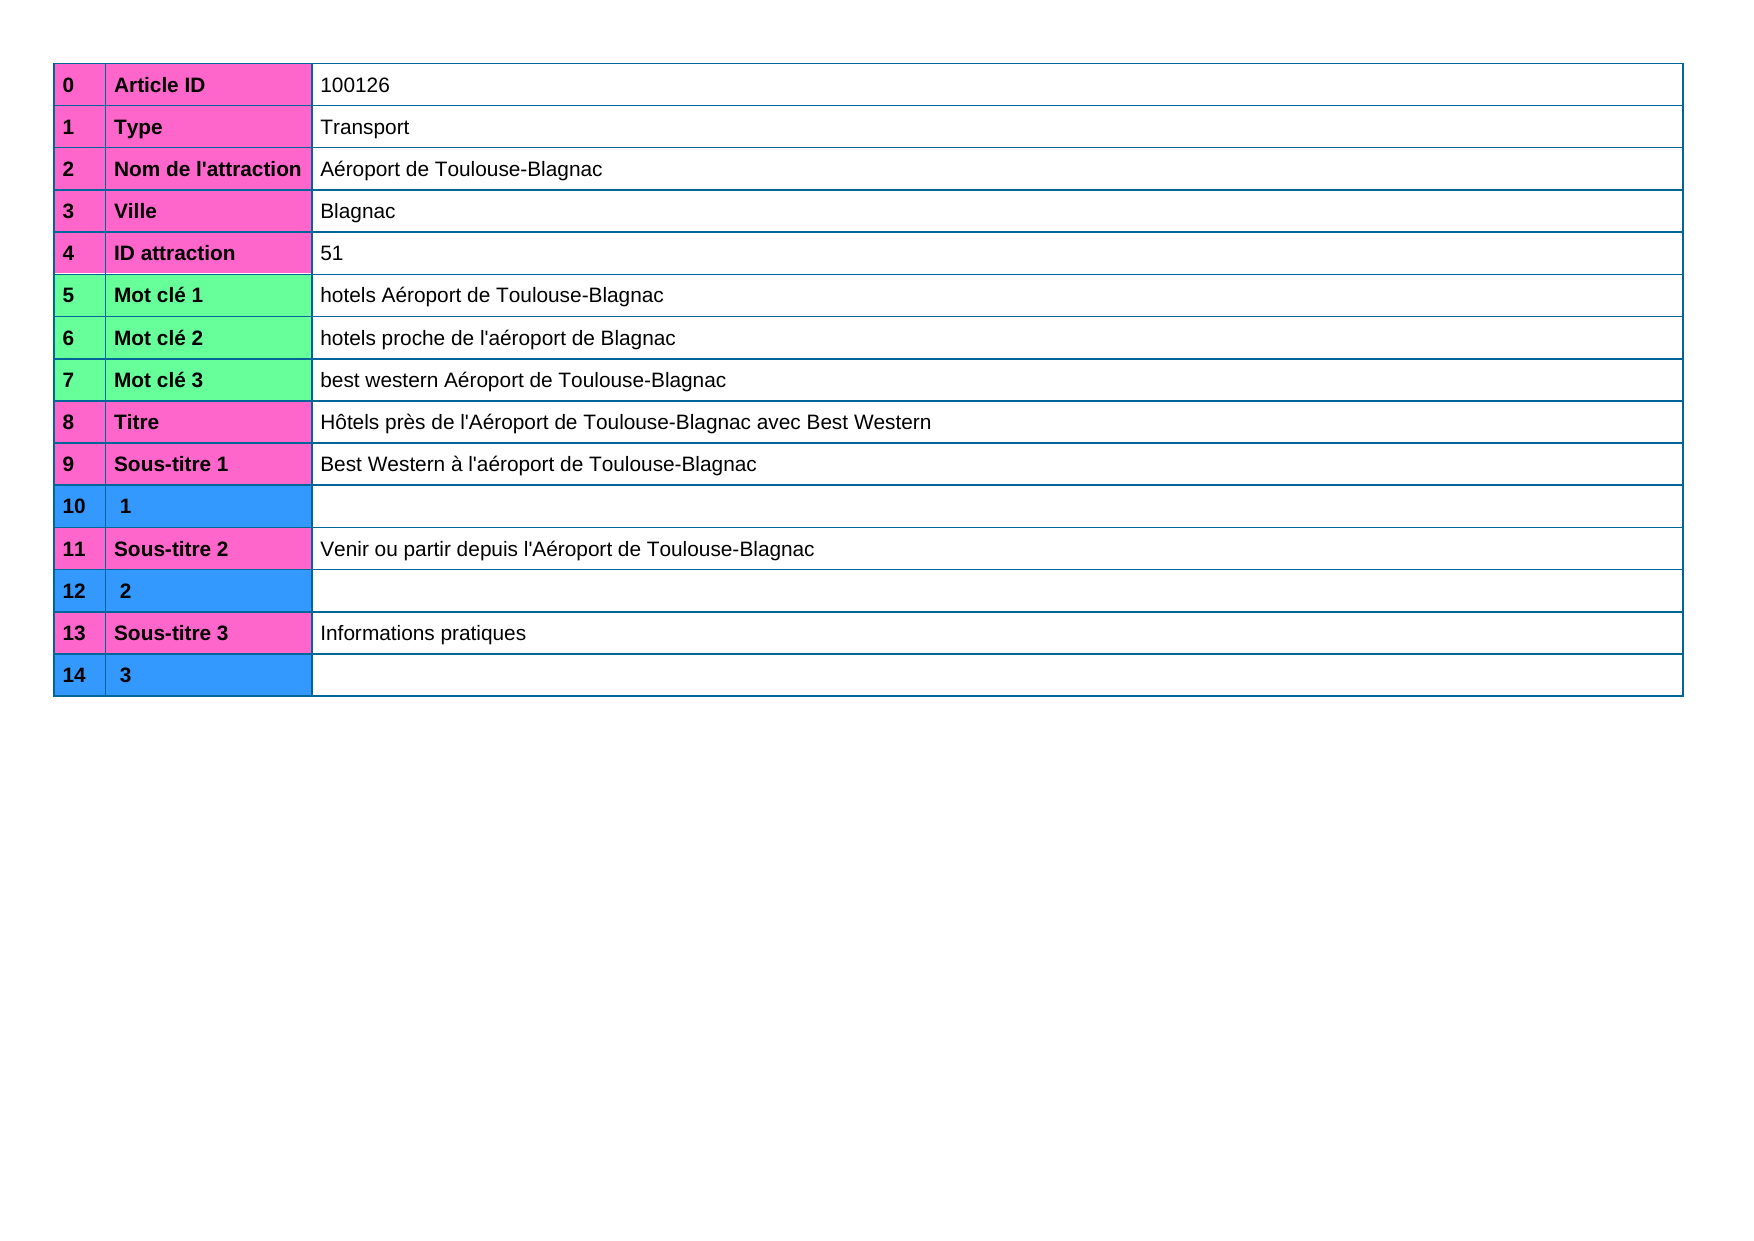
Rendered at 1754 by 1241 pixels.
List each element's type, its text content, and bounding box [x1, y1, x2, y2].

table_cell Mot clé 2 [106, 317, 311, 358]
table_cell 3 [55, 191, 105, 231]
table_cell Titre [106, 402, 311, 442]
table_cell 13 [55, 613, 105, 653]
table_cell Sous-titre 3 [106, 613, 311, 653]
table_cell Blagnac [313, 191, 1682, 231]
table_cell Mot clé 3 [106, 360, 311, 400]
table_cell Hôtels près de l'Aéroport de Toulouse-Blagnac avec Best Western [313, 402, 1682, 442]
table_cell Venir ou partir depuis l'Aéroport de Toulouse-Blagnac [313, 528, 1682, 569]
table_cell Type [106, 106, 311, 147]
table_cell 1 [55, 106, 105, 147]
table_cell 2 [106, 570, 311, 611]
table_cell 1 [106, 486, 311, 527]
table_cell ID attraction [106, 233, 311, 273]
table_cell hotels proche de l'aéroport de Blagnac [313, 317, 1682, 358]
table_cell 12 [55, 570, 105, 611]
table_cell [313, 486, 1682, 527]
table_cell best western Aéroport de Toulouse-Blagnac [313, 360, 1682, 400]
table_cell 6 [55, 317, 105, 358]
table_cell 8 [55, 402, 105, 442]
table_cell Transport [313, 106, 1682, 147]
table_header 0 [55, 64, 105, 105]
table_cell hotels Aéroport de Toulouse-Blagnac [313, 275, 1682, 316]
table_cell 11 [55, 528, 105, 569]
table_cell 51 [313, 233, 1682, 273]
table_header Article ID [106, 64, 311, 105]
table_cell Mot clé 1 [106, 275, 311, 316]
table_cell 7 [55, 360, 105, 400]
table_cell Sous-titre 2 [106, 528, 311, 569]
table_cell Best Western à l'aéroport de Toulouse-Blagnac [313, 444, 1682, 484]
table_cell Informations pratiques [313, 613, 1682, 653]
table_cell Aéroport de Toulouse-Blagnac [313, 148, 1682, 189]
table_cell 10 [55, 486, 105, 527]
table_cell 5 [55, 275, 105, 316]
table_cell 4 [55, 233, 105, 273]
table_cell 3 [106, 655, 311, 695]
table_cell [313, 570, 1682, 611]
table_cell 2 [55, 148, 105, 189]
table_cell Sous-titre 1 [106, 444, 311, 484]
table_cell 14 [55, 655, 105, 695]
table_cell 9 [55, 444, 105, 484]
table_cell Ville [106, 191, 311, 231]
table_header 100126 [313, 64, 1682, 105]
table_cell Nom de l'attraction [106, 148, 311, 189]
table_cell [313, 655, 1682, 695]
